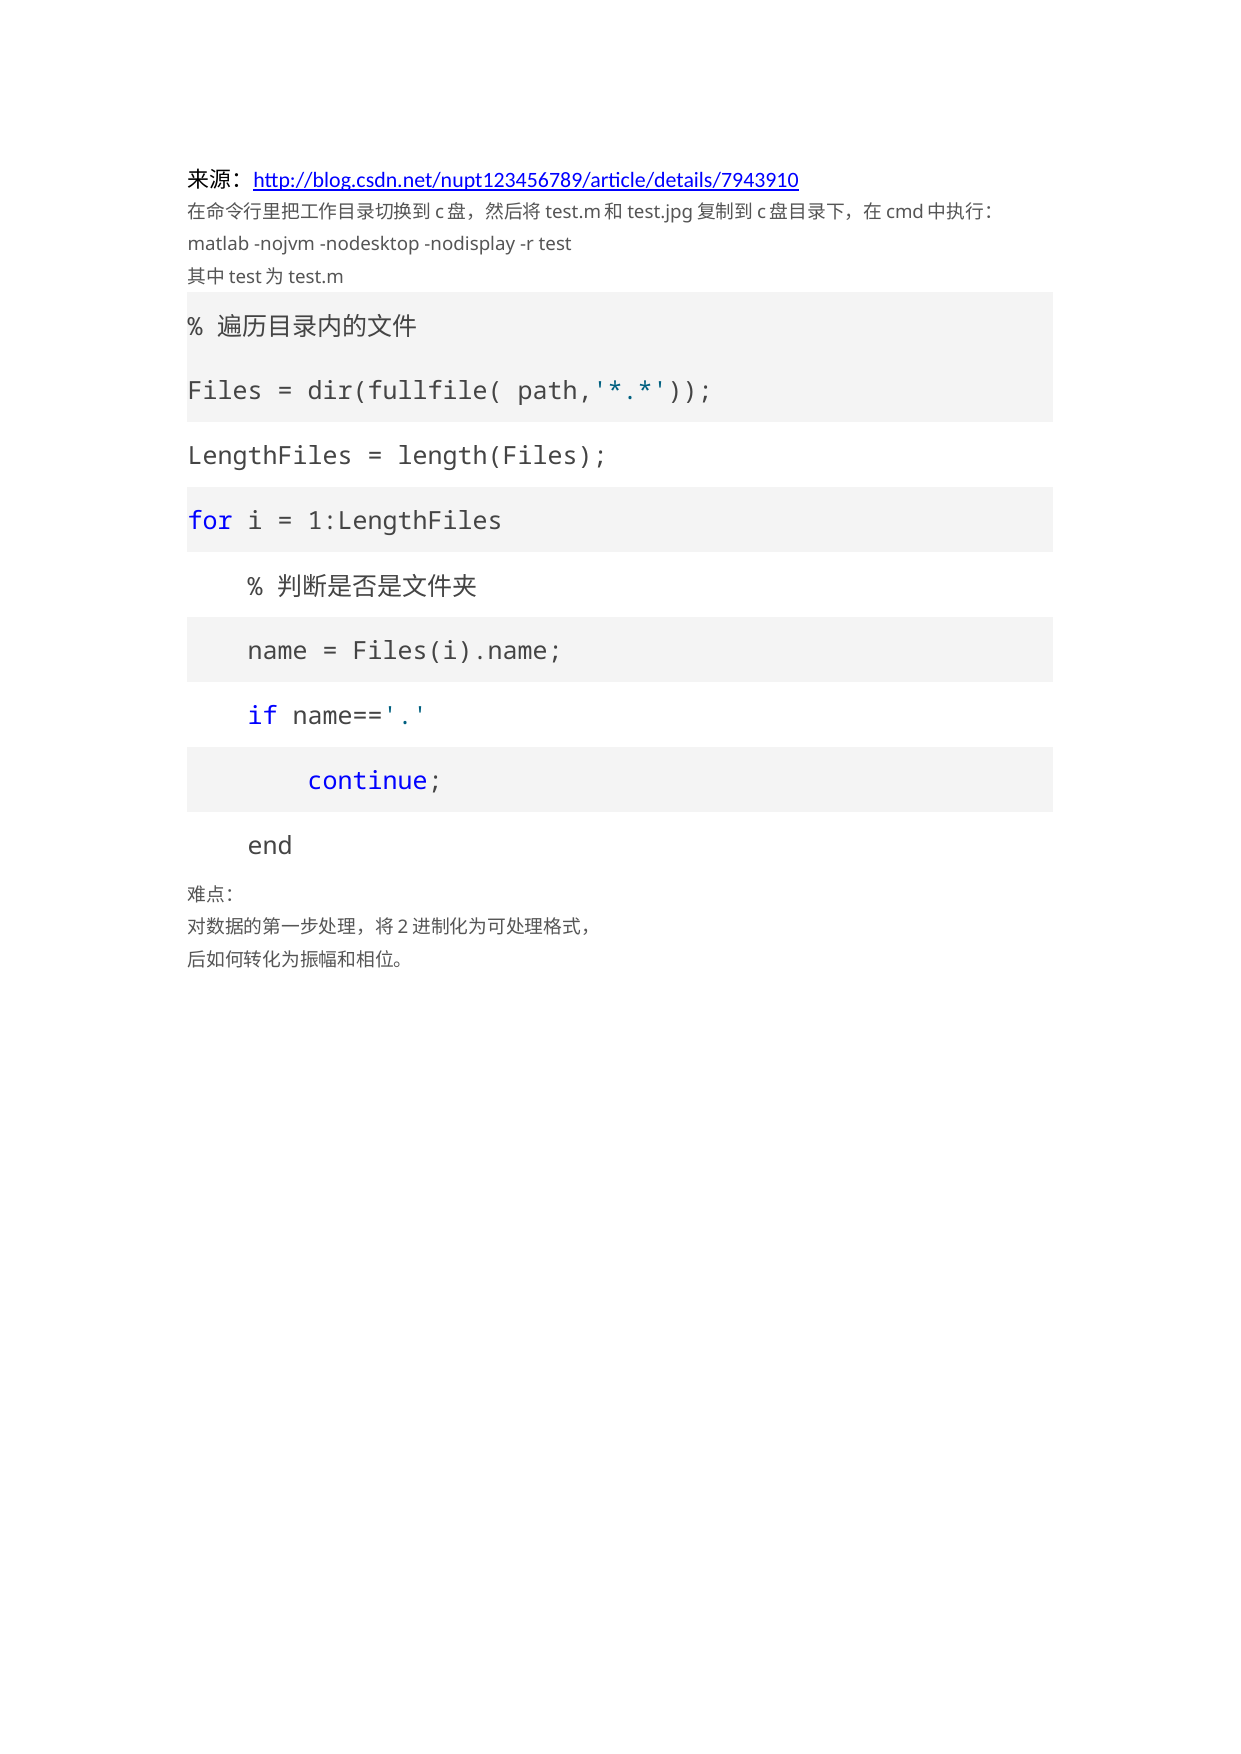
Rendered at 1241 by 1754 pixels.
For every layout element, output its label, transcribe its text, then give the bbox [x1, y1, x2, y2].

text 来源：http://blog.csdn.net/nupt123456789/article/details/7943910 [187, 162, 1053, 194]
text 在命令行里把工作目录切换到c盘，然后将test.m和test.jpg复制到c盘目录下，在cmd中执行： matlab -nojvm -nodesktop -nodisplay -r test [187, 194, 1053, 259]
text 难点： [187, 877, 1053, 909]
text if name=='.' [187, 682, 1053, 747]
text continue; [187, 747, 1053, 812]
text name = Files(i).name; [187, 617, 1053, 682]
text for i = 1:LengthFiles [187, 487, 1053, 552]
text LengthFiles = length(Files); [187, 422, 1053, 487]
text % 判断是否是文件夹 [187, 552, 1053, 617]
text end [187, 812, 1053, 877]
text 对数据的第一步处理，将2进制化为可处理格式， [187, 909, 1053, 942]
text Files = dir(fullfile( path,'*.*')); [187, 357, 1053, 422]
text % 遍历目录内的文件 [187, 292, 1053, 357]
text 其中test为test.m [187, 259, 1053, 292]
text 后如何转化为振幅和相位。 [187, 942, 1053, 974]
